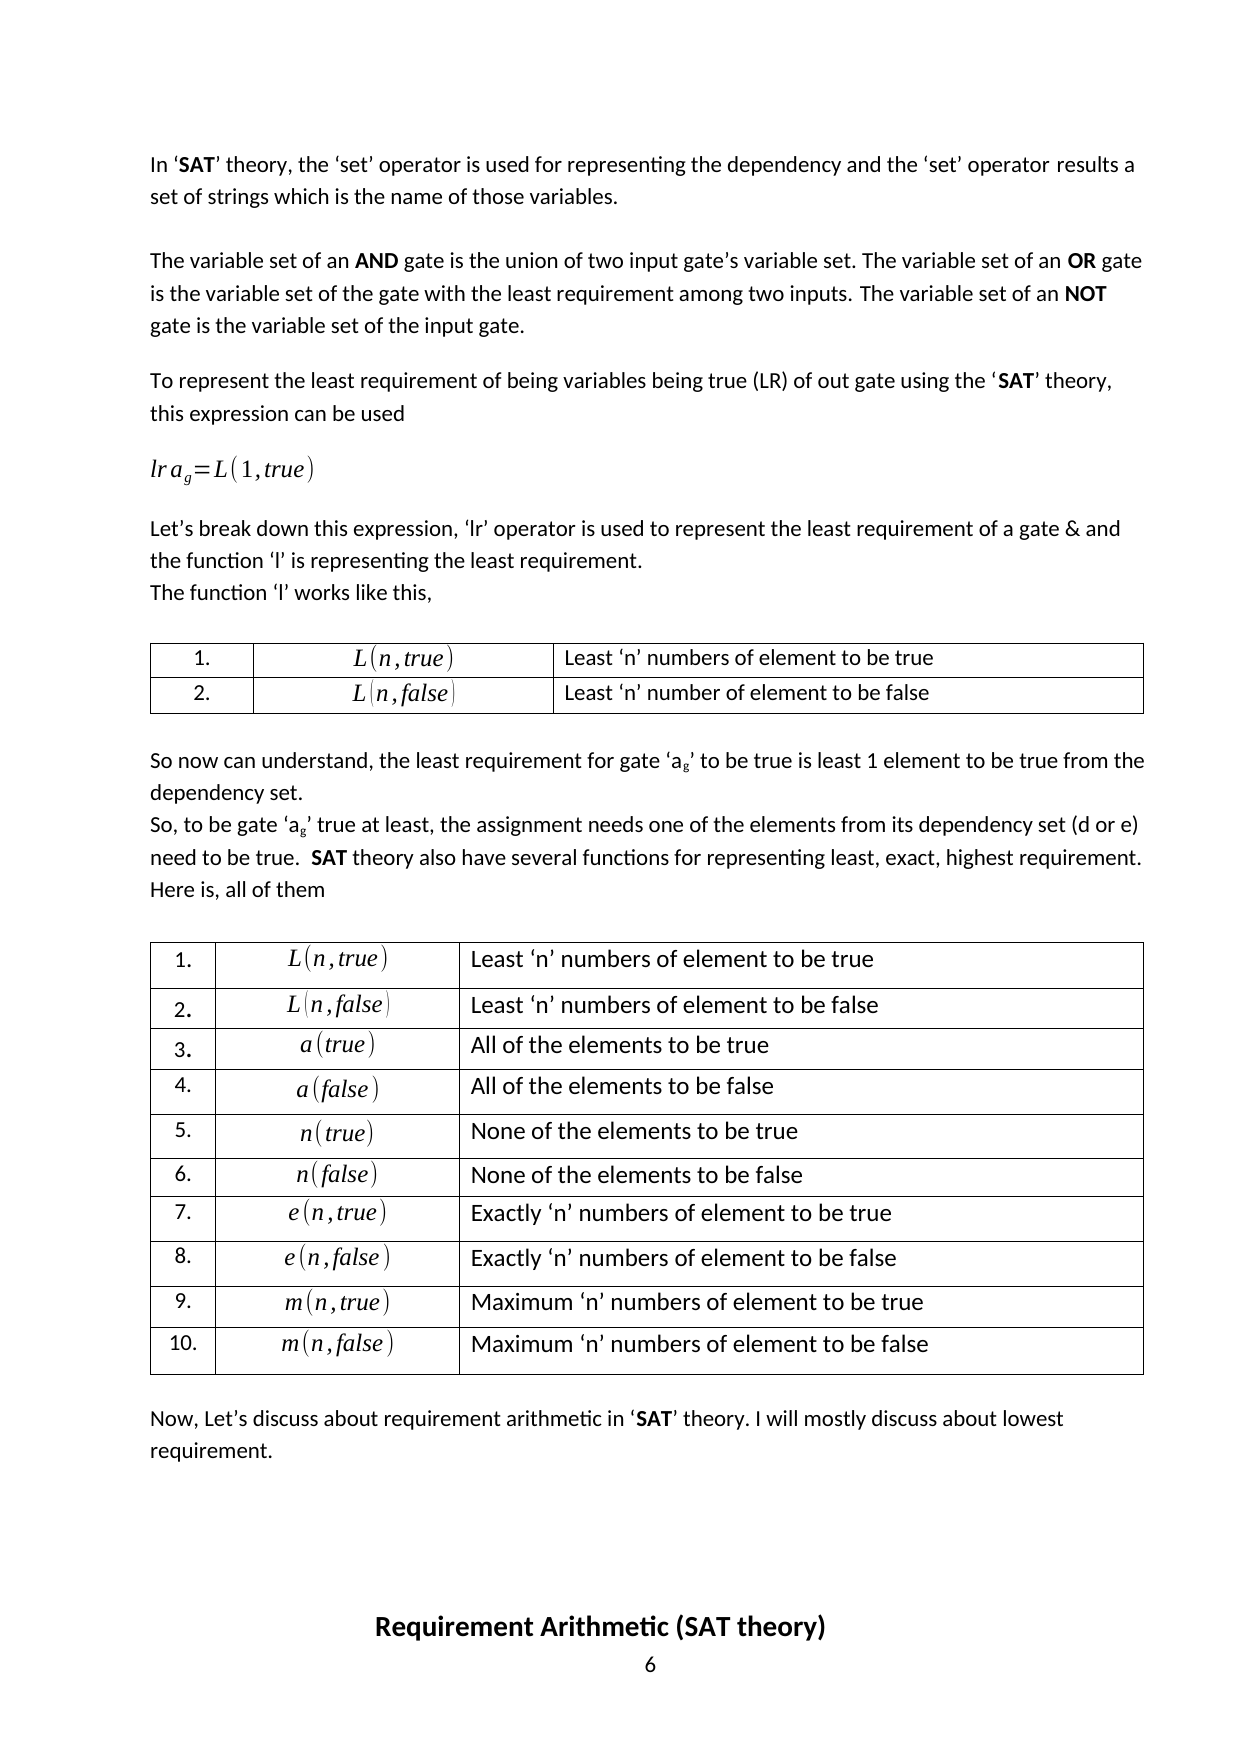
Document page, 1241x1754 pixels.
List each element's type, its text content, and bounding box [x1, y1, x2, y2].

table_header Least ‘n’ numbers of element to be true [554, 644, 1143, 677]
text Now, Let’s discuss about requirement arithmetic in ‘SAT’ theory. I will mostly discuss about lowest requirement. [150, 1404, 1150, 1464]
table_cell Least ‘n’ number of element to be false [554, 678, 1143, 713]
text Let’s break down this expression, ‘lr’ operator is used to represent the least requirement of a gate & and the function ‘l’ is representing the least requirement. [150, 514, 1150, 574]
table_header [254, 644, 553, 677]
table_cell 3. [151, 1029, 215, 1069]
text The variable set of an AND gate is the union of two input gate’s variable set. The variable set of an OR gate is the variable set of the gate with the least requirement among two inputs. The variable set of an NOT gate is the variable set of the input gate. [150, 247, 1150, 339]
table_cell [216, 989, 459, 1028]
table_cell [216, 1029, 459, 1069]
text In ‘SAT’ theory, the ‘set’ operator is used for representing the dependency and the ‘set’ operator results a set of strings which is the name of those variables. [150, 150, 1150, 210]
table_header Least ‘n’ numbers of element to be true [460, 943, 1143, 988]
table_cell Exactly ‘n’ numbers of element to be true [460, 1197, 1143, 1241]
text The function ‘l’ works like this, [150, 578, 1150, 606]
table_cell [216, 1159, 459, 1196]
table_cell Exactly ‘n’ numbers of element to be false [460, 1242, 1143, 1286]
table_cell [216, 1197, 459, 1241]
table_header [216, 943, 459, 988]
table_cell 2. [151, 678, 253, 713]
table_cell All of the elements to be false [460, 1070, 1143, 1114]
table_cell 5. [151, 1115, 215, 1158]
text To represent the least requirement of being variables being true (LR) of out gate using the ‘SAT’ theory, this expression can be used [150, 366, 1150, 427]
table_cell None of the elements to be true [460, 1115, 1143, 1158]
text So now can understand, the least requirement for gate ‘ag’ to be true is least 1 element to be true from the dependency set. [150, 746, 1150, 806]
table_header 1. [151, 644, 253, 677]
text Requirement Arithmetic (SAT theory) [300, 1608, 1150, 1644]
table_cell Maximum ‘n’ numbers of element to be false [460, 1328, 1143, 1373]
table_cell 8. [151, 1242, 215, 1286]
table_cell All of the elements to be true [460, 1029, 1143, 1069]
table_cell [254, 678, 553, 713]
text Here is, all of them [150, 875, 1150, 903]
table_header 1. [151, 943, 215, 988]
table_cell None of the elements to be false [460, 1159, 1143, 1196]
table_cell 10. [151, 1328, 215, 1373]
table_cell [216, 1070, 459, 1114]
table_cell 9. [151, 1287, 215, 1327]
table_cell Maximum ‘n’ numbers of element to be true [460, 1287, 1143, 1327]
text So, to be gate ‘ag’ true at least, the assignment needs one of the elements from its dependency set (d or e) need to be true. SAT theory also have several functions for representing least, exact, highest requirement. [150, 810, 1150, 871]
table_cell [216, 1242, 459, 1286]
table_cell 4. [151, 1070, 215, 1114]
table_cell Least ‘n’ numbers of element to be false [460, 989, 1143, 1028]
table_cell [216, 1328, 459, 1373]
table_cell 7. [151, 1197, 215, 1241]
table_cell 6. [151, 1159, 215, 1196]
table_cell [216, 1115, 459, 1158]
table_cell [216, 1287, 459, 1327]
table_cell 2. [151, 989, 215, 1028]
